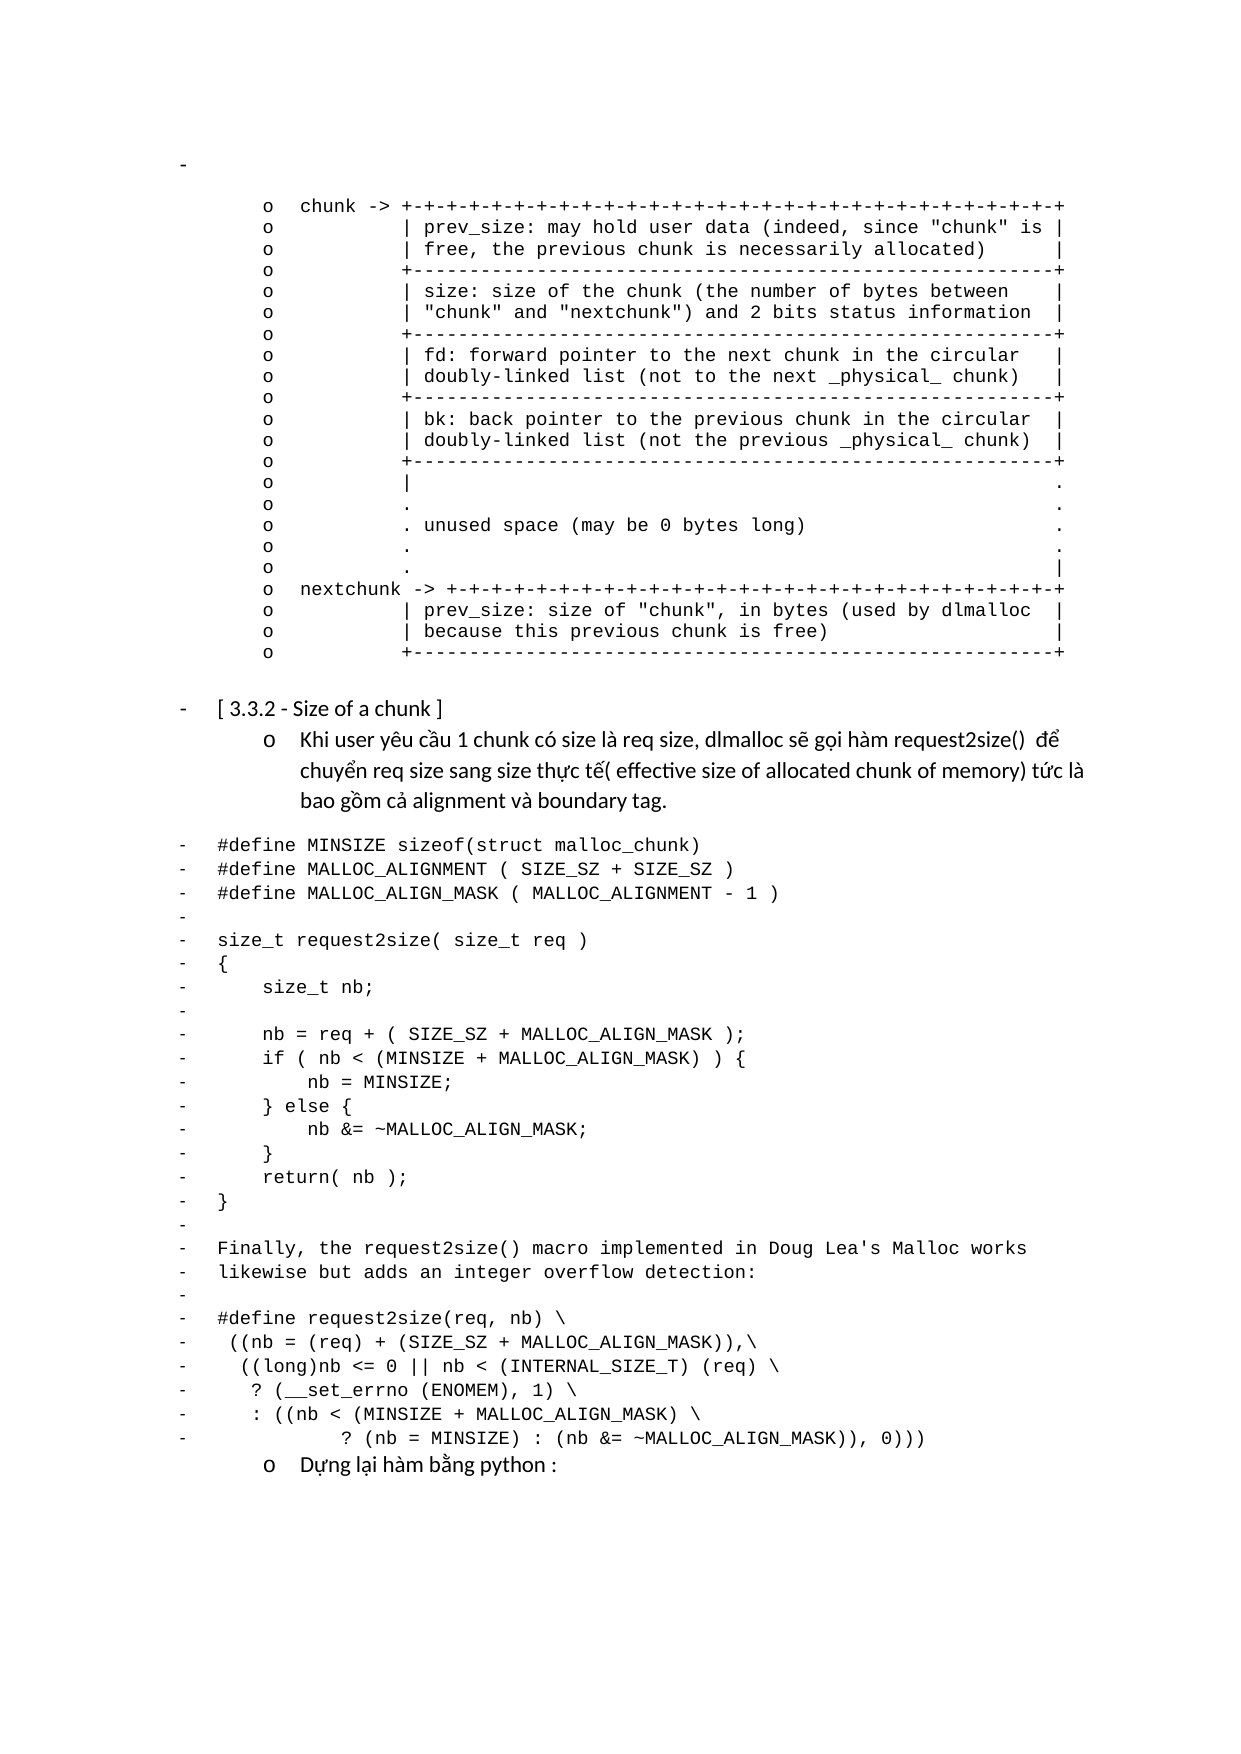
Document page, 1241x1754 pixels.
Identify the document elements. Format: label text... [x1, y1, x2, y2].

list | because this previous chunk is free) | [262, 622, 1090, 643]
list } [179, 1189, 1090, 1213]
list #define MINSIZE sizeof(struct malloc_chunk) [179, 833, 1090, 857]
list #define MALLOC_ALIGNMENT ( SIZE_SZ + SIZE_SZ ) [179, 857, 1090, 881]
list +---------------------------------------------------------+ [262, 261, 1090, 282]
list ((nb = (req) + (SIZE_SZ + MALLOC_ALIGN_MASK)),\ [179, 1330, 1090, 1354]
list . | [262, 558, 1090, 579]
list +---------------------------------------------------------+ [262, 452, 1090, 473]
list | doubly-linked list (not to the next _physical_ chunk) | [262, 367, 1090, 388]
list +---------------------------------------------------------+ [262, 643, 1090, 664]
list #define request2size(req, nb) \ [179, 1307, 1090, 1330]
list nb &= ~MALLOC_ALIGN_MASK; [179, 1118, 1090, 1141]
list size_t request2size( size_t req ) [179, 928, 1090, 952]
list : ((nb < (MINSIZE + MALLOC_ALIGN_MASK) \ [179, 1402, 1090, 1426]
list nextchunk -> +-+-+-+-+-+-+-+-+-+-+-+-+-+-+-+-+-+-+-+-+-+-+-+-+-+-+-+ [262, 579, 1090, 601]
list chunk -> +-+-+-+-+-+-+-+-+-+-+-+-+-+-+-+-+-+-+-+-+-+-+-+-+-+-+-+-+-+ [262, 197, 1090, 218]
list ? (nb = MINSIZE) : (nb &= ~MALLOC_ALIGN_MASK)), 0))) [179, 1426, 1090, 1450]
list | bk: back pointer to the previous chunk in the circular | [262, 409, 1090, 431]
list Dựng lại hàm bằng python : [262, 1450, 1090, 1479]
list if ( nb < (MINSIZE + MALLOC_ALIGN_MASK) ) { [179, 1046, 1090, 1070]
list . . [262, 537, 1090, 558]
list ((long)nb <= 0 || nb < (INTERNAL_SIZE_T) (req) \ [179, 1354, 1090, 1378]
list . . [262, 494, 1090, 516]
list +---------------------------------------------------------+ [262, 324, 1090, 346]
list { [179, 952, 1090, 975]
list } else { [179, 1094, 1090, 1118]
list Khi user yêu cầu 1 chunk có size là req size, dlmalloc sẽ gọi hàm request2size() để chuyển req size sang size thực tế( effective size of allocated chunk of memory) tức là bao gồm cả alignment và boundary tag. [262, 725, 1090, 814]
list return( nb ); [179, 1165, 1090, 1189]
list #define MALLOC_ALIGN_MASK ( MALLOC_ALIGNMENT - 1 ) [179, 881, 1090, 905]
list . unused space (may be 0 bytes long) . [262, 516, 1090, 537]
list } [179, 1141, 1090, 1165]
list | doubly-linked list (not the previous _physical_ chunk) | [262, 431, 1090, 452]
list | size: size of the chunk (the number of bytes between | [262, 282, 1090, 303]
list nb = req + ( SIZE_SZ + MALLOC_ALIGN_MASK ); [179, 1022, 1090, 1046]
list nb = MINSIZE; [179, 1070, 1090, 1094]
list likewise but adds an integer overflow detection: [179, 1260, 1090, 1284]
list | prev_size: size of "chunk", in bytes (used by dlmalloc | [262, 601, 1090, 622]
list size_t nb; [179, 975, 1090, 999]
list [ 3.3.2 - Size of a chunk ] [179, 694, 1090, 723]
list Finally, the request2size() macro implemented in Doug Lea's Malloc works [179, 1236, 1090, 1260]
list | fd: forward pointer to the next chunk in the circular | [262, 346, 1090, 367]
list | free, the previous chunk is necessarily allocated) | [262, 239, 1090, 261]
list ? (__set_errno (ENOMEM), 1) \ [179, 1378, 1090, 1402]
list | prev_size: may hold user data (indeed, since "chunk" is | [262, 218, 1090, 239]
list | "chunk" and "nextchunk") and 2 bits status information | [262, 303, 1090, 324]
list | . [262, 473, 1090, 494]
list +---------------------------------------------------------+ [262, 388, 1090, 409]
